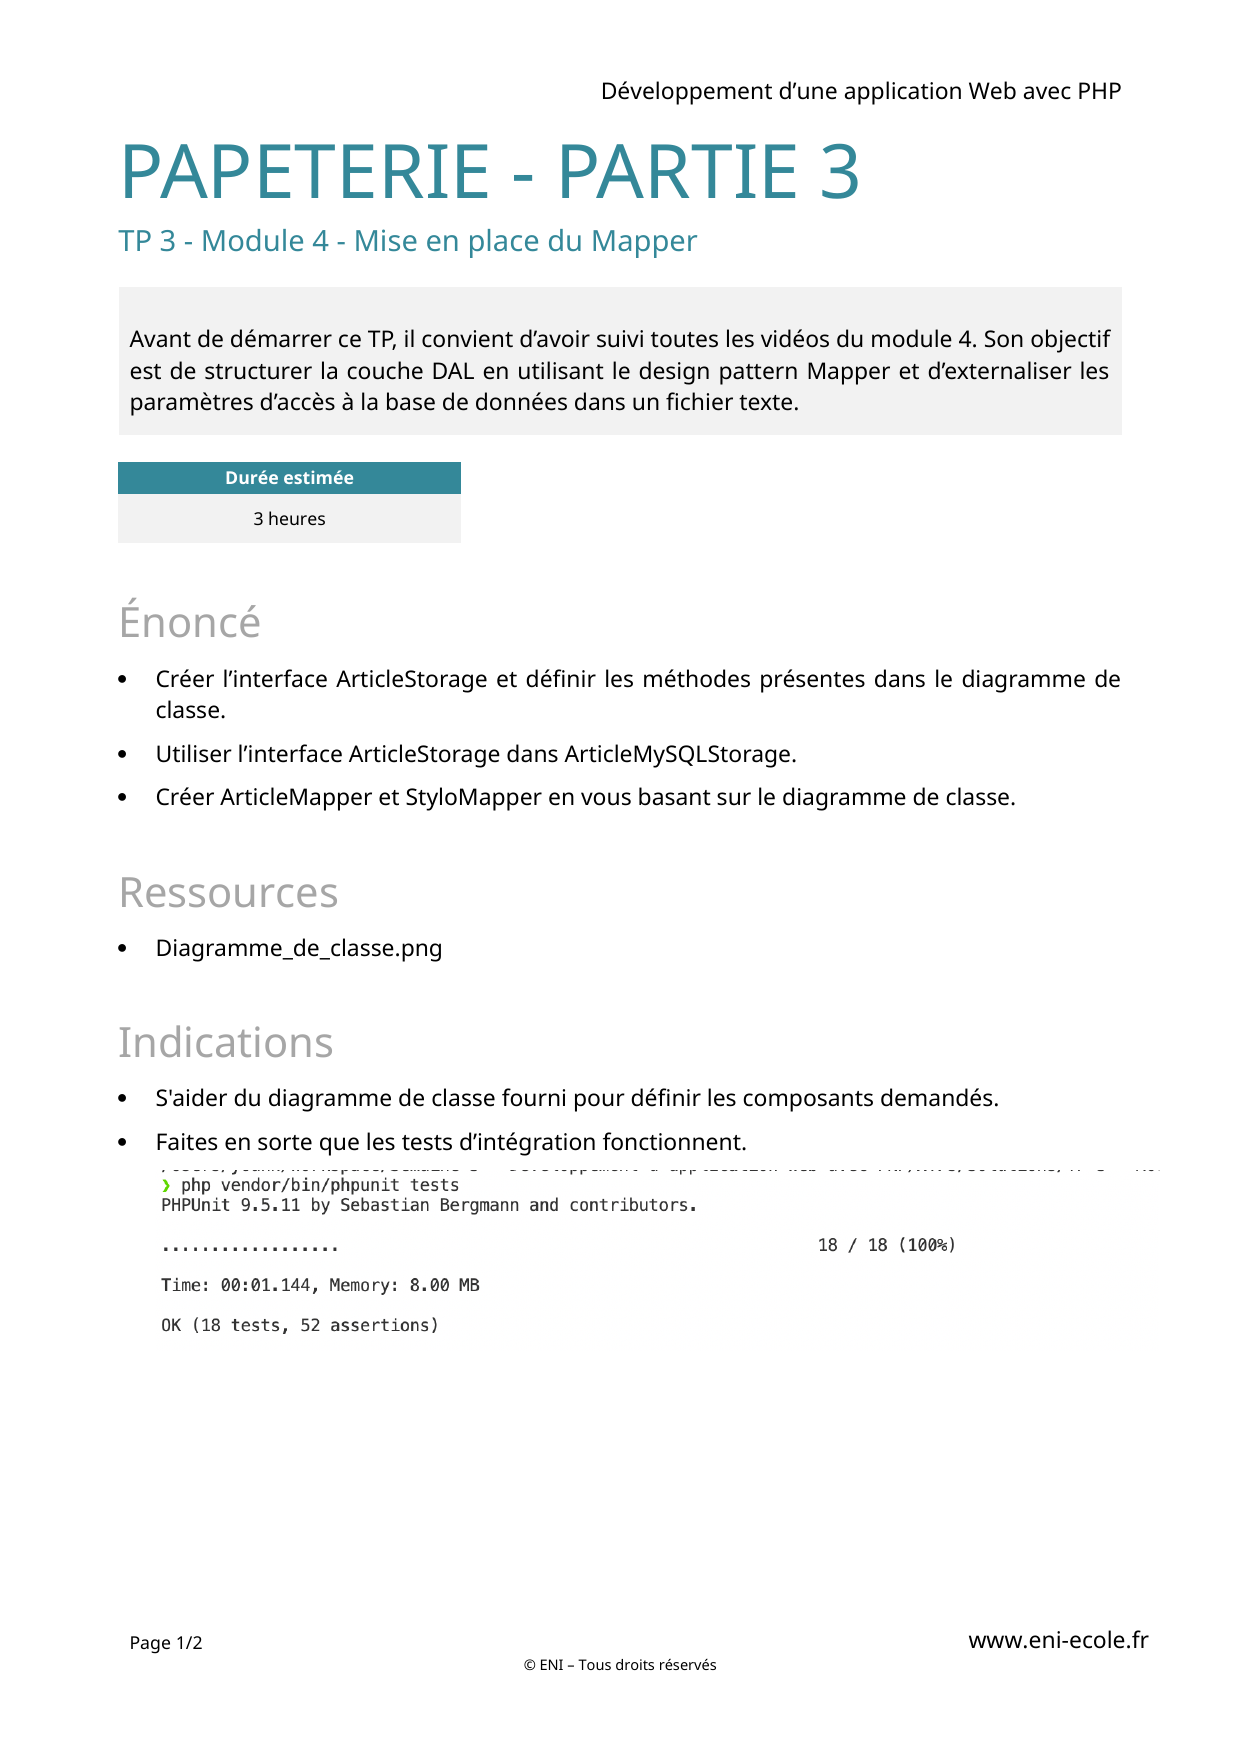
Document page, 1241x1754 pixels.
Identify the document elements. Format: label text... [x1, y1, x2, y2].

text TP 3 - Module 4 - Mise en place du Mapper [118, 220, 1122, 260]
text Ressources [118, 863, 1122, 919]
text Utiliser l’interface ArticleStorage dans ArticleMySQLStorage. [118, 738, 1122, 769]
table_header Avant de démarrer ce TP, il convient d’avoir suivi toutes les vidéos du module 4. Son objectif est de structurer la couche DAL en utilisant le design pattern Mapper et d’externaliser les paramètres d’accès à la base de données dans un fichier texte. [119, 287, 1122, 435]
text Créer ArticleMapper et StyloMapper en vous basant sur le diagramme de classe. [118, 781, 1122, 813]
text Faites en sorte que les tests d’intégration fonctionnent. [118, 1126, 1122, 1157]
text Indications [118, 1013, 1122, 1070]
text Diagramme_de_classe.png [118, 932, 1122, 963]
table_cell 3 heures [118, 494, 461, 543]
text Créer l’interface ArticleStorage et définir les méthodes présentes dans le diagramme de classe. [118, 663, 1122, 725]
title PAPETERIE - PARTIE 3 [118, 118, 1122, 220]
table_header Durée estimée [118, 462, 461, 494]
text Énoncé [118, 593, 1122, 650]
picture [155, 1170, 1160, 1351]
text S'aider du diagramme de classe fourni pour définir les composants demandés. [118, 1082, 1122, 1114]
